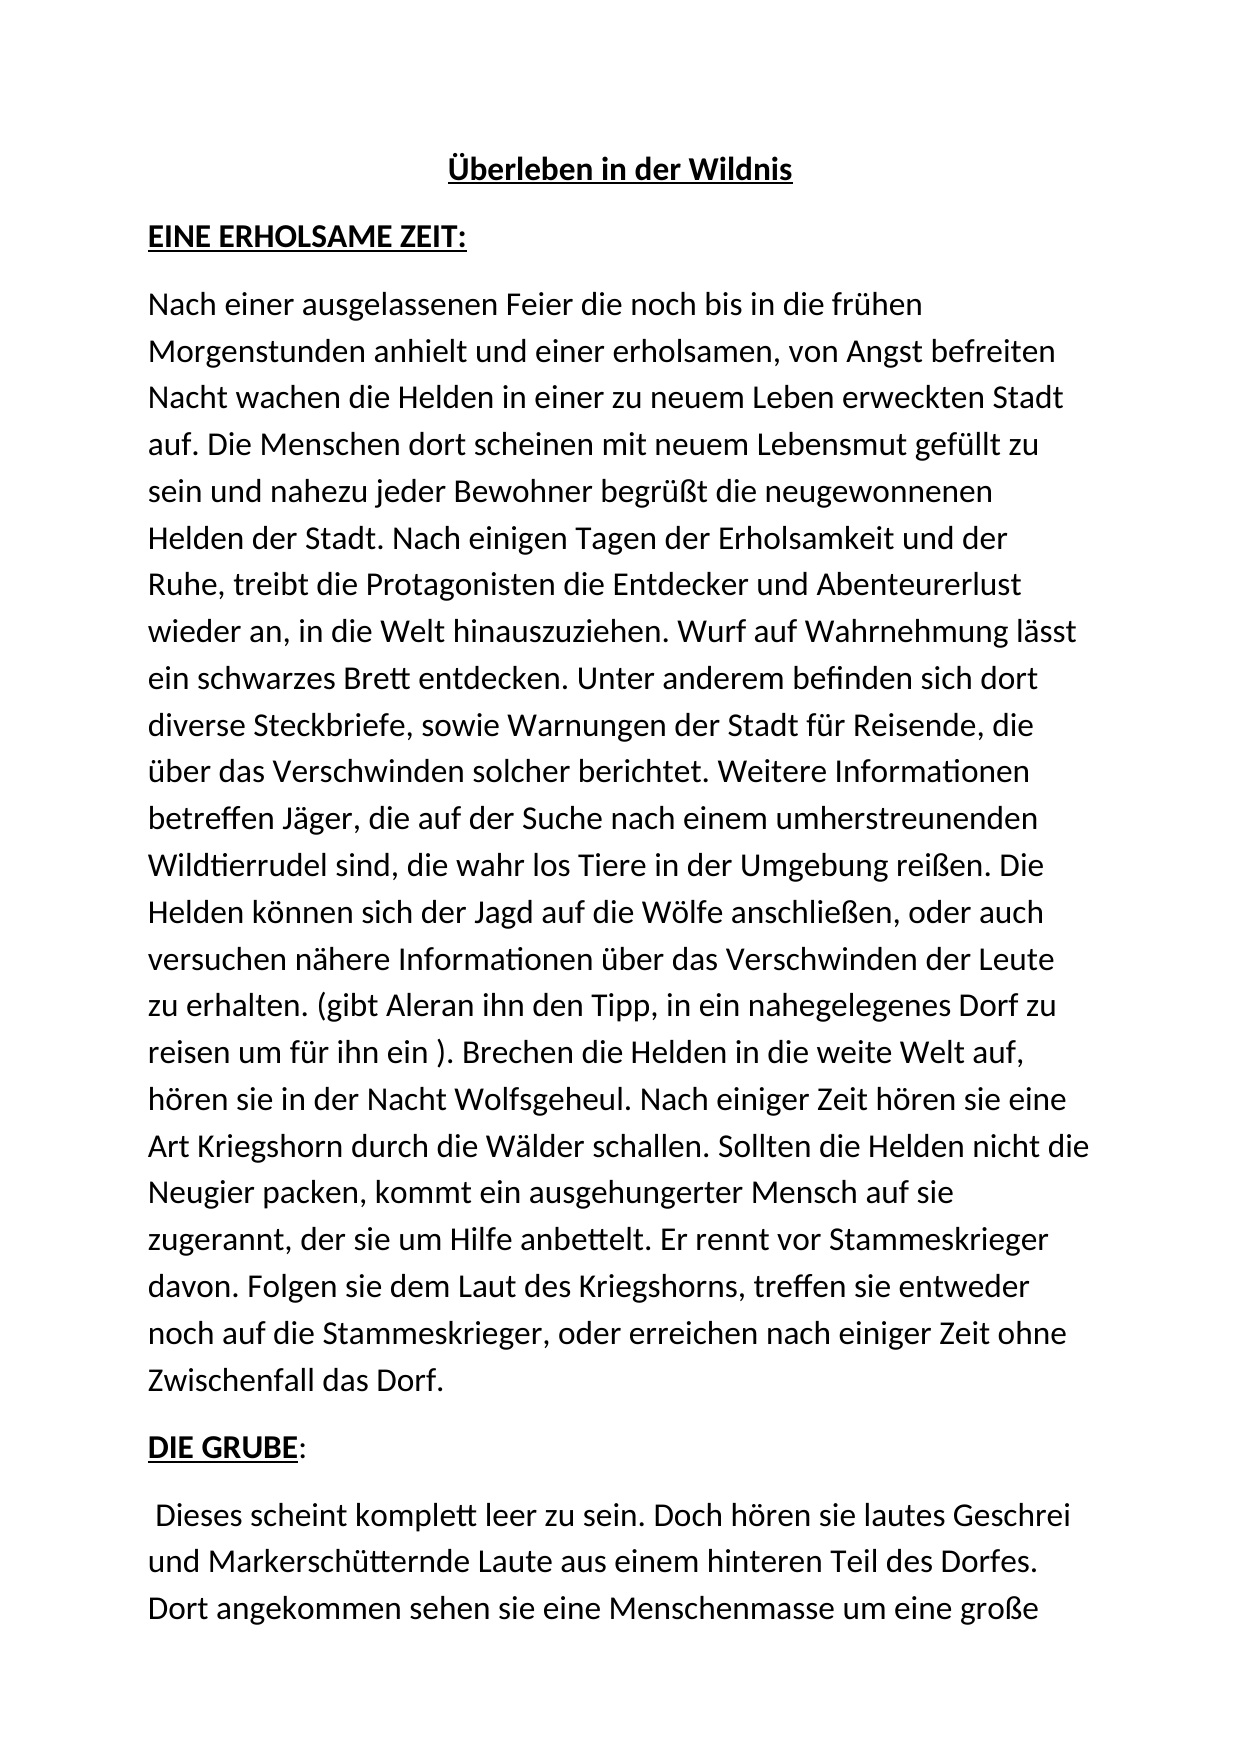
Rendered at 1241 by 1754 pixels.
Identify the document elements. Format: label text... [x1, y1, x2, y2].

text EINE ERHOLSAME ZEIT: [148, 215, 1093, 256]
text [148, 1494, 1093, 1628]
text Überleben in der Wildnis [148, 148, 1093, 188]
text DIE GRUBE: [148, 1426, 1093, 1467]
text Nach einer ausgelassenen Feier die noch bis in die frühen Morgenstunden anhielt und einer erholsamen, von Angst befreiten Nacht wachen die Helden in einer zu neuem Leben erweckten Stadt auf. Die Menschen dort scheinen mit neuem Lebensmut gefüllt zu sein und nahezu jeder Bewohner begrüßt die neugewonnenen Helden der Stadt. Nach einigen Tagen der Erholsamkeit und der Ruhe, treibt die Protagonisten die Entdecker und Abenteurerlust wieder an, in die Welt hinauszuziehen. Wurf auf Wahrnehmung lässt ein schwarzes Brett entdecken. Unter anderem befinden sich dort diverse Steckbriefe, sowie Warnungen der Stadt für Reisende, die über das Verschwinden solcher berichtet. Weitere Informationen betreffen Jäger, die auf der Suche nach einem umherstreunenden Wildtierrudel sind, die wahr los Tiere in der Umgebung reißen. Die Helden können sich der Jagd auf die Wölfe anschließen, oder auch versuchen nähere Informationen über das Verschwinden der Leute zu erhalten. (gibt Aleran ihn den Tipp, in ein nahegelegenes Dorf zu reisen um für ihn ein ). Brechen die Helden in die weite Welt auf, hören sie in der Nacht Wolfsgeheul. Nach einiger Zeit hören sie eine Art Kriegshorn durch die Wälder schallen. Sollten die Helden nicht die Neugier packen, kommt ein ausgehungerter Mensch auf sie zugerannt, der sie um Hilfe anbettelt. Er rennt vor Stammeskrieger davon. Folgen sie dem Laut des Kriegshorns, treffen sie entweder noch auf die Stammeskrieger, oder erreichen nach einiger Zeit ohne Zwischenfall das Dorf. [148, 283, 1093, 1399]
